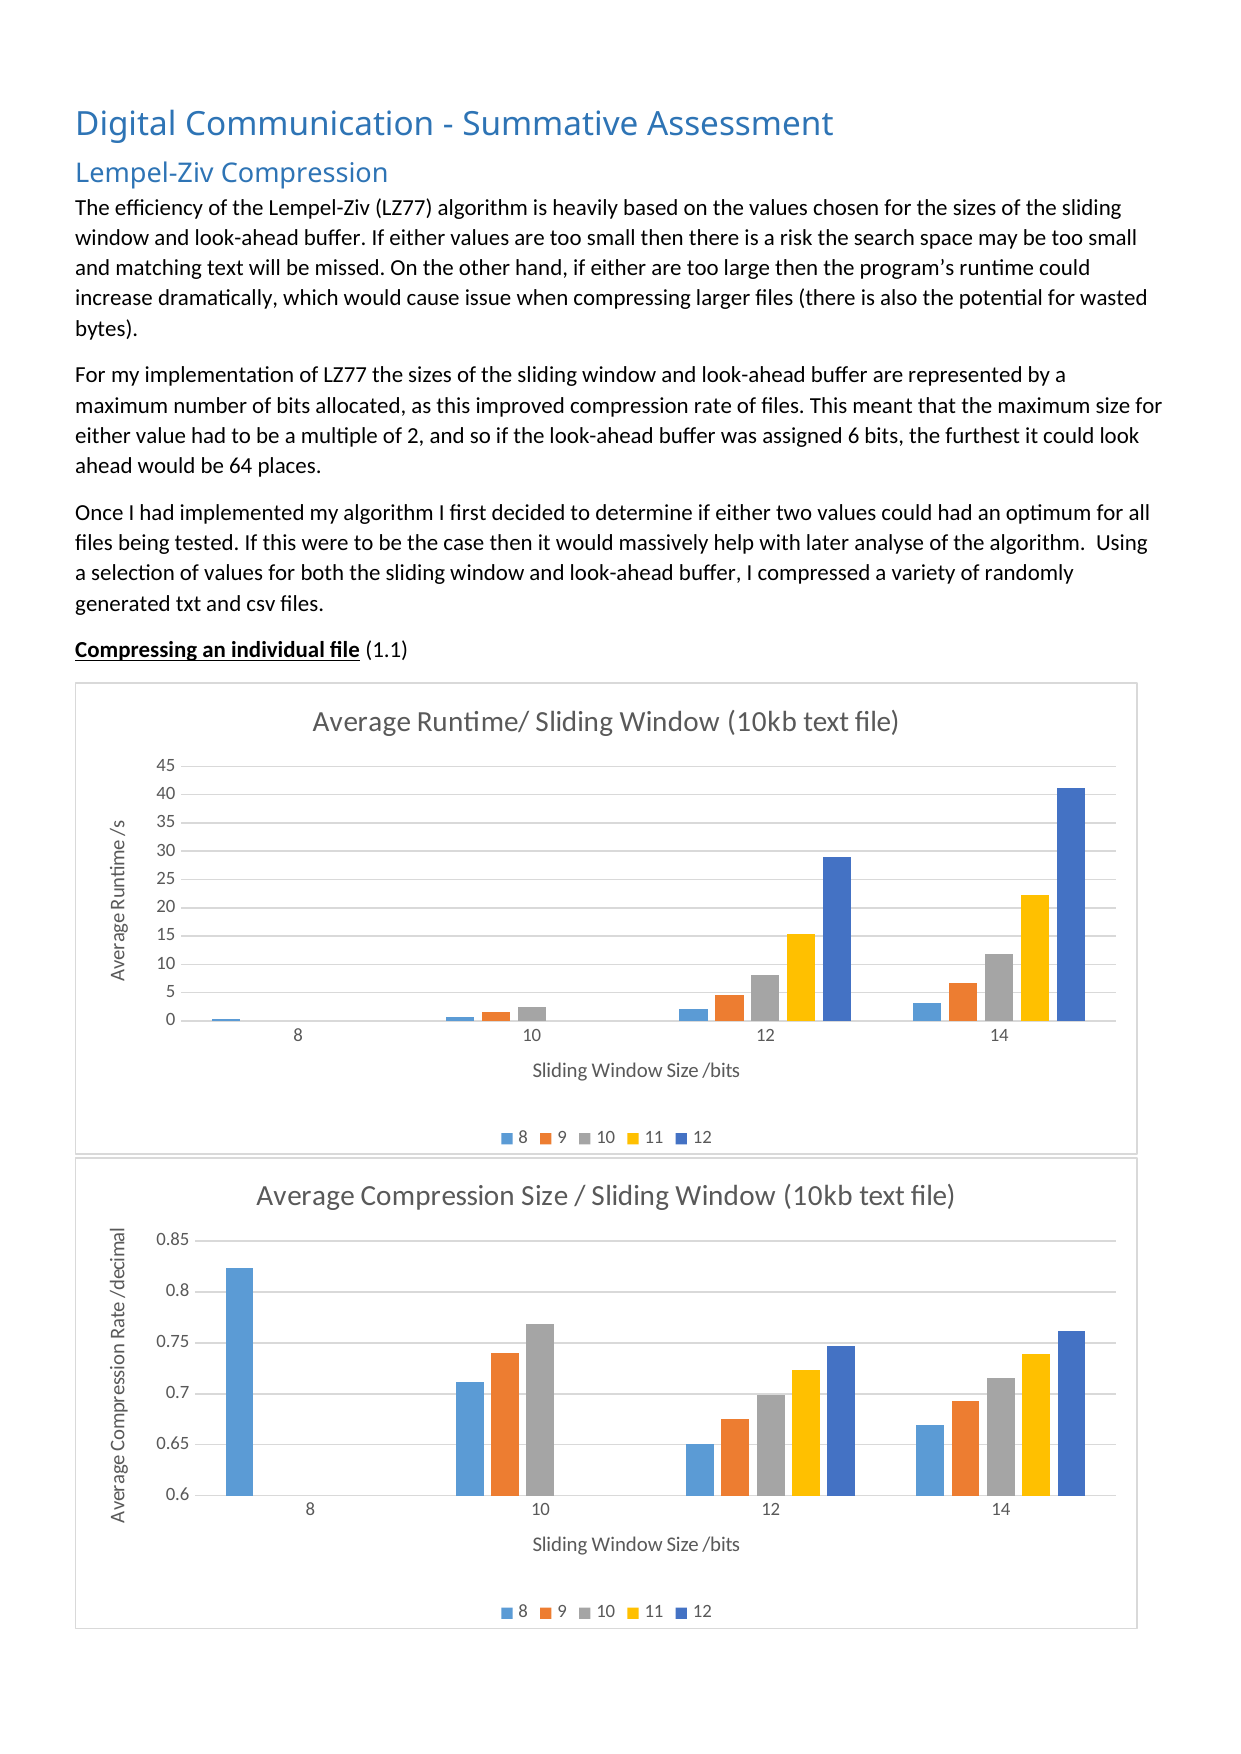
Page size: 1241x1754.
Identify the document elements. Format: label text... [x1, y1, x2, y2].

text Compressing an individual file (1.1) [75, 636, 1165, 664]
subtitle Digital Communication - Summative Assessment [75, 100, 1165, 145]
text The efficiency of the Lempel-Ziv (LZ77) algorithm is heavily based on the values chosen for the sizes of the sliding window and look-ahead buffer. If either values are too small then there is a risk the search space may be too small and matching text will be missed. On the other hand, if either are too large then the program’s runtime could increase dramatically, which would cause issue when compressing larger files (there is also the potential for wasted bytes). [75, 193, 1165, 342]
text Once I had implemented my algorithm I first decided to determine if either two values could had an optimum for all files being tested. If this were to be the case then it would massively help with later analyse of the algorithm. Using a selection of values for both the sliding window and look-ahead buffer, I compressed a variety of randomly generated txt and csv files. [75, 498, 1165, 617]
text For my implementation of LZ77 the sizes of the sliding window and look-ahead buffer are represented by a maximum number of bits allocated, as this improved compression rate of files. This meant that the maximum size for either value had to be a multiple of 2, and so if the look-ahead buffer was assigned 6 bits, the furthest it could look ahead would be 64 places. [75, 361, 1165, 479]
subtitle Lempel-Ziv Compression [75, 153, 1165, 190]
